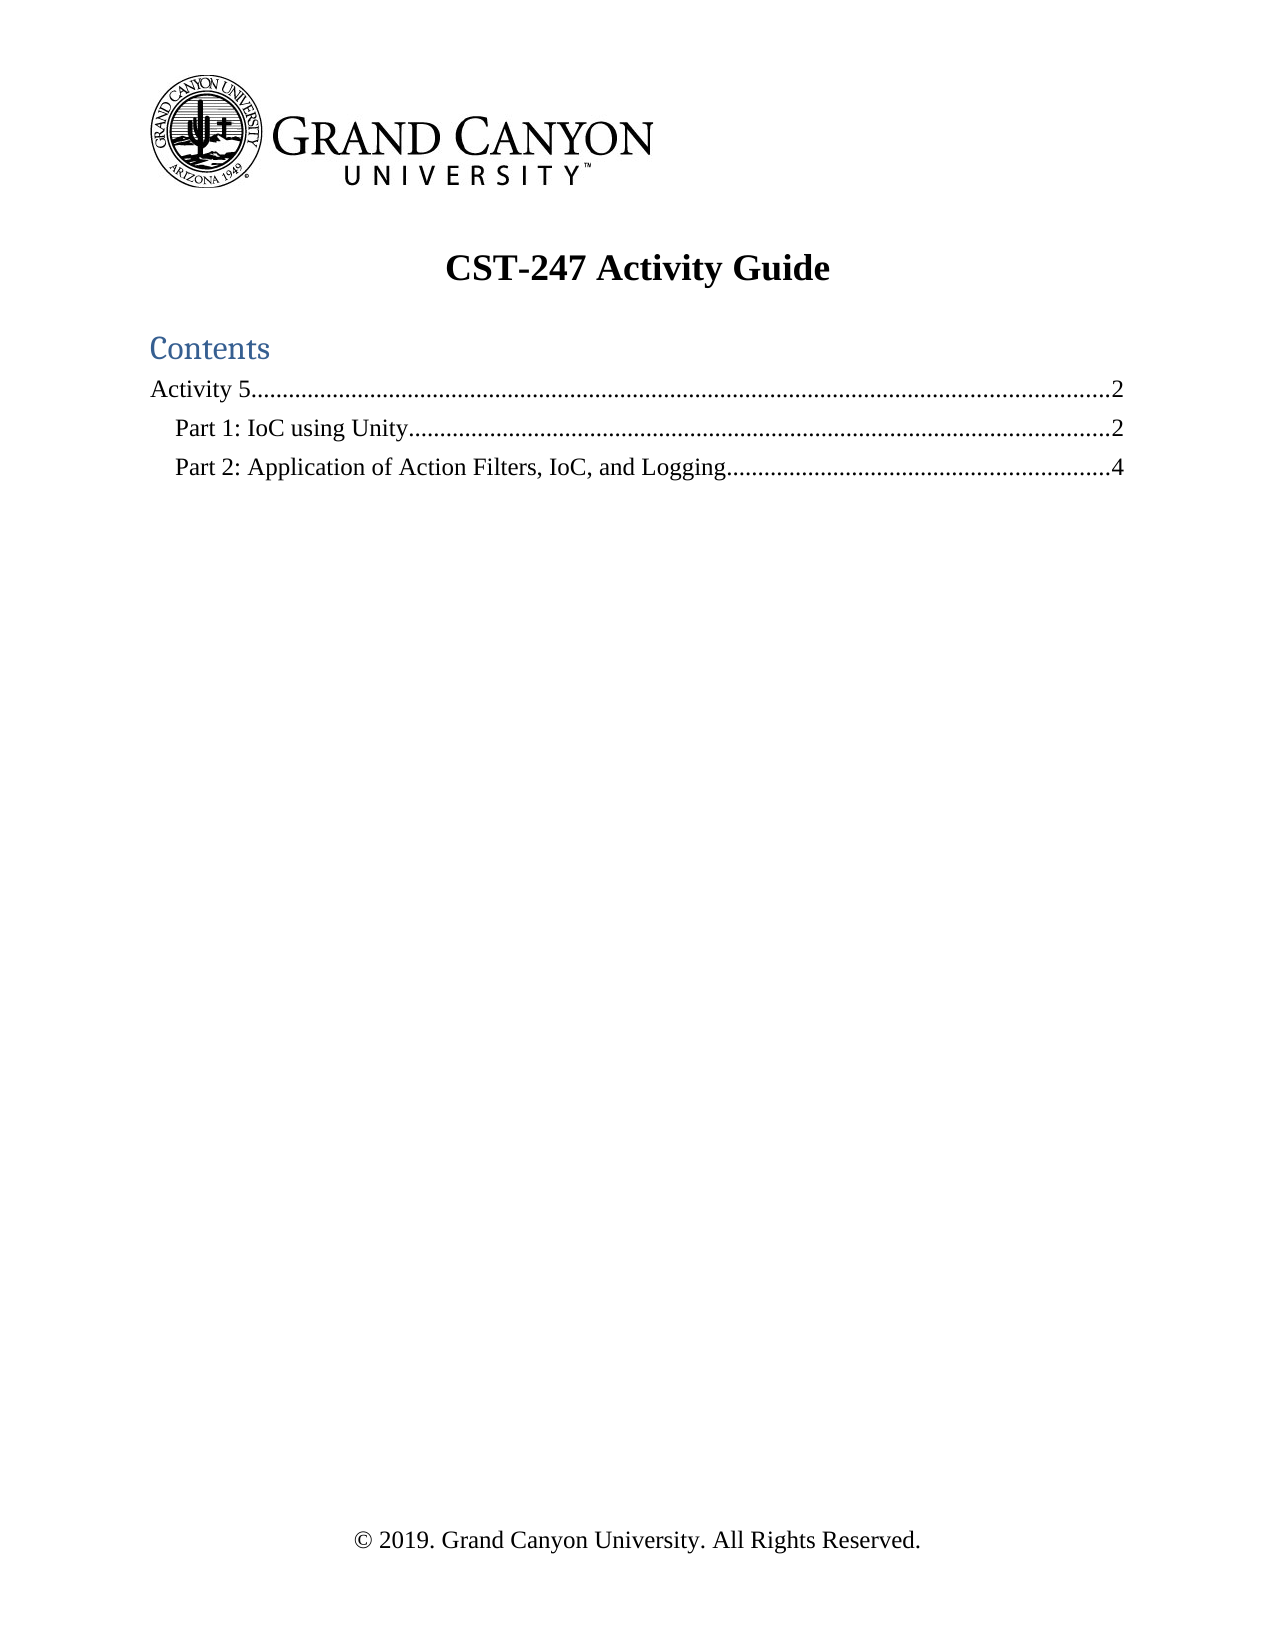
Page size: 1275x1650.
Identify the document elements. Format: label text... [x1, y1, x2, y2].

picture [150, 75, 654, 188]
text CST-247 Activity Guide [150, 245, 1125, 288]
